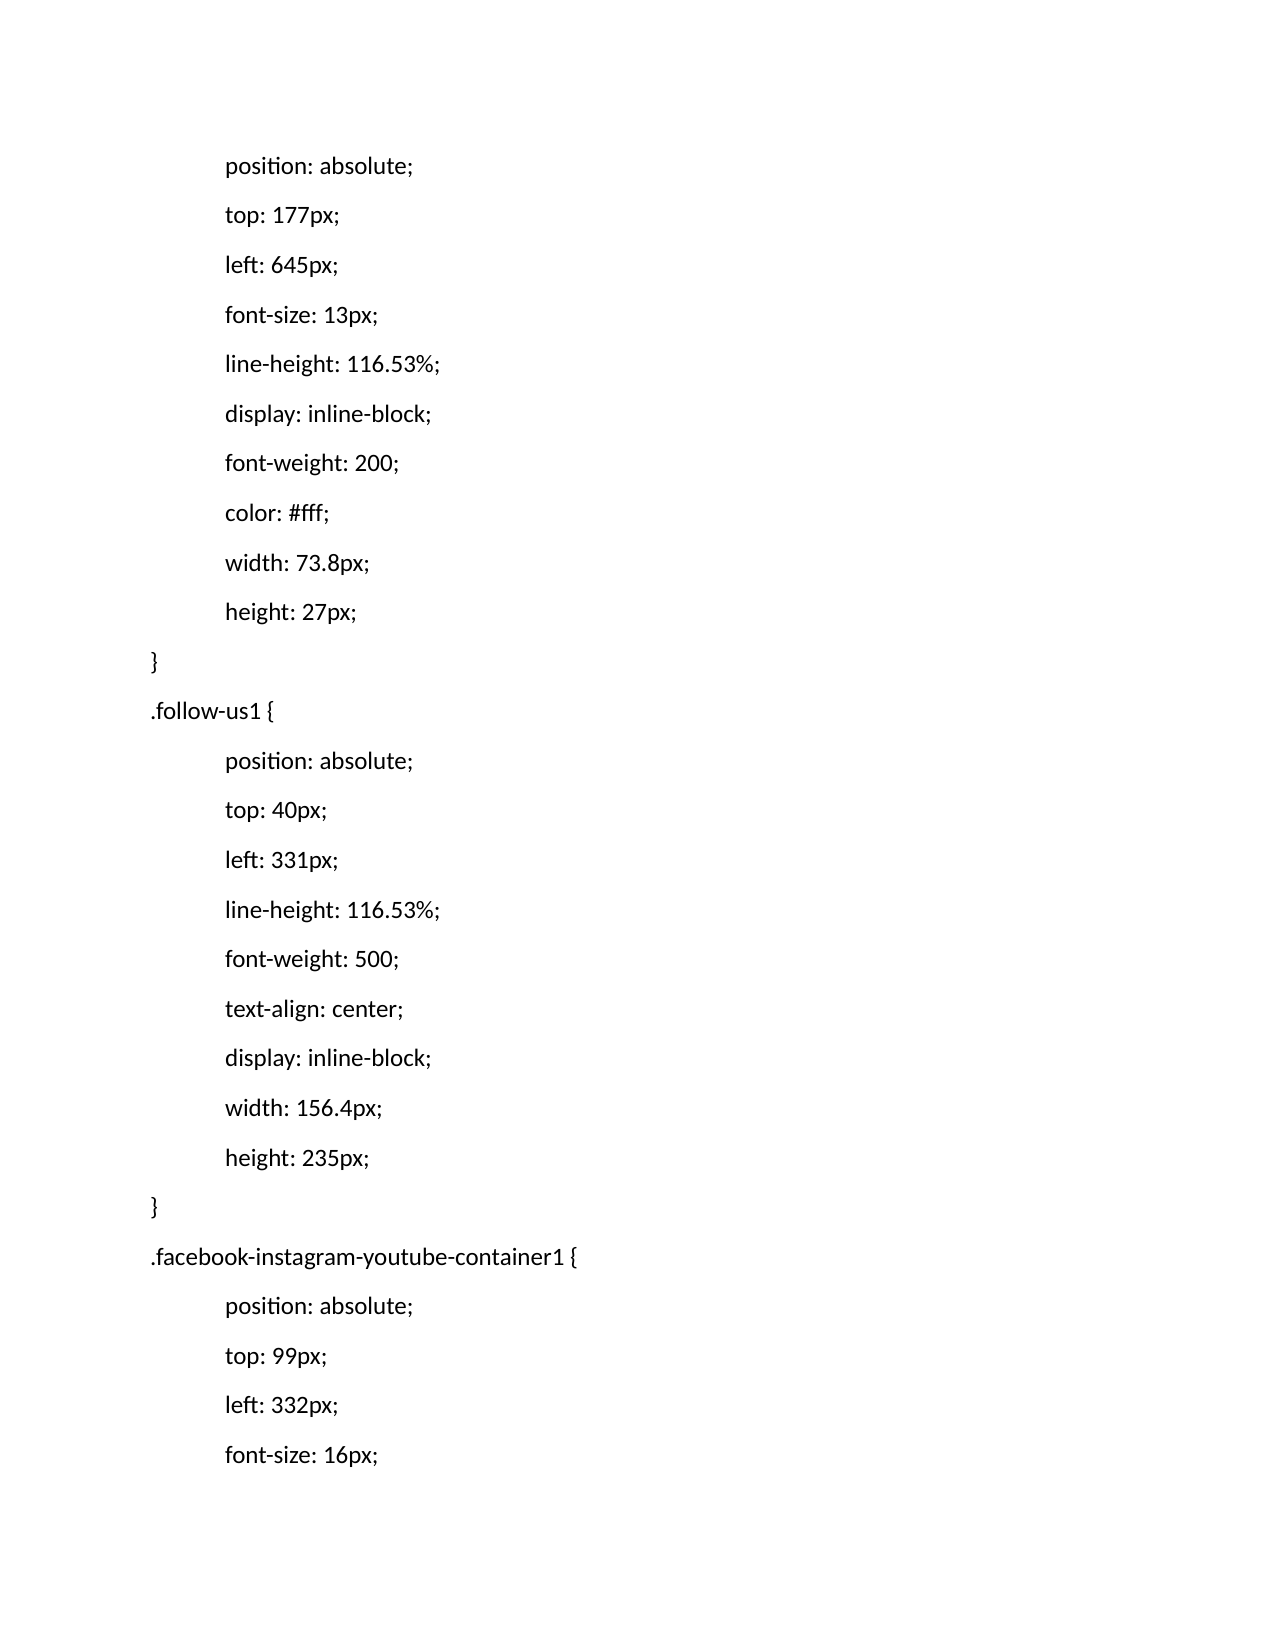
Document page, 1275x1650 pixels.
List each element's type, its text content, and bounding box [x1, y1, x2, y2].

text font-size: 13px; [150, 299, 1125, 329]
text } [150, 646, 1125, 676]
text height: 235px; [150, 1142, 1125, 1172]
text text-align: center; [150, 993, 1125, 1023]
text display: inline-block; [150, 398, 1125, 428]
text font-weight: 500; [150, 943, 1125, 974]
text } [150, 1191, 1125, 1222]
text line-height: 116.53%; [150, 894, 1125, 924]
text line-height: 116.53%; [150, 348, 1125, 379]
text .follow-us1 { [150, 695, 1125, 726]
text width: 156.4px; [150, 1092, 1125, 1123]
text position: absolute; [150, 745, 1125, 776]
text left: 332px; [150, 1389, 1125, 1420]
text left: 331px; [150, 844, 1125, 875]
text font-size: 16px; [150, 1439, 1125, 1470]
text height: 27px; [150, 596, 1125, 627]
text display: inline-block; [150, 1042, 1125, 1073]
text font-weight: 200; [150, 447, 1125, 478]
text top: 99px; [150, 1340, 1125, 1371]
text left: 645px; [150, 249, 1125, 280]
text position: absolute; [150, 150, 1125, 181]
text width: 73.8px; [150, 547, 1125, 577]
text position: absolute; [150, 1290, 1125, 1321]
text .facebook-instagram-youtube-container1 { [150, 1241, 1125, 1271]
text top: 177px; [150, 199, 1125, 230]
text color: #fff; [150, 497, 1125, 528]
text top: 40px; [150, 794, 1125, 825]
